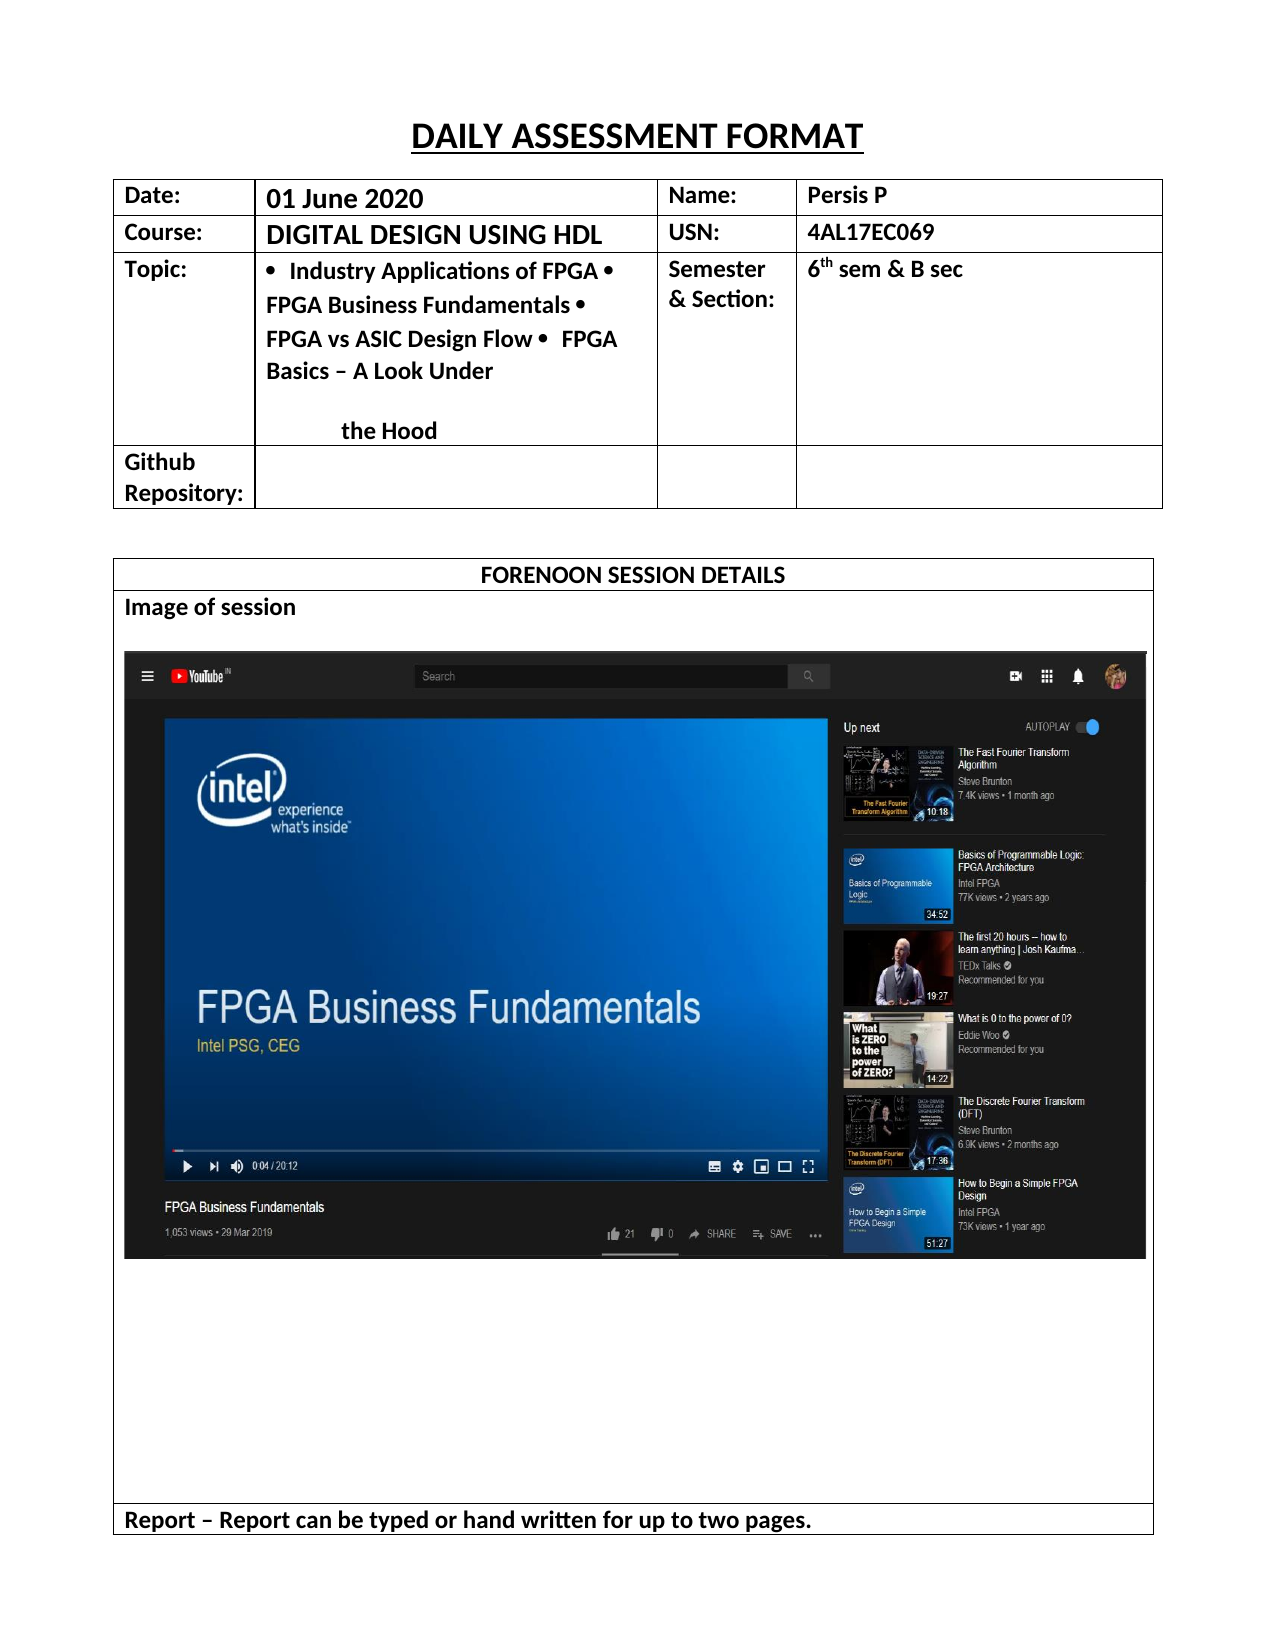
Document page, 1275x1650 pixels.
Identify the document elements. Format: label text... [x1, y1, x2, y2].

table_cell Semester & Section: [658, 253, 796, 445]
table_header 01 June 2020 [256, 180, 657, 215]
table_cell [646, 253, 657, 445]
table_cell [797, 446, 1162, 507]
table_cell USN: [658, 216, 796, 252]
table_header Date: [114, 180, 254, 215]
table_cell [658, 446, 796, 507]
table_header Persis P [797, 180, 1162, 215]
table_cell DIGITAL DESIGN USING HDL [256, 216, 657, 252]
picture [124, 651, 1147, 1259]
text DAILY ASSESSMENT FORMAT [112, 112, 1162, 158]
table_header FORENOON SESSION DETAILS [114, 559, 1153, 590]
table_cell Image of session [114, 591, 1153, 1503]
table_cell Industry Applications of FPGA FPGA Business Fundamentals FPGA vs ASIC Design Flow FPGA Basics – A Look Under the Hood [256, 253, 341, 445]
table_cell 4AL17EC069 [797, 216, 1162, 252]
table_cell Course: [114, 216, 254, 252]
table_cell [256, 446, 657, 507]
table_cell Github Repository: [114, 446, 254, 507]
table_cell Topic: [114, 253, 254, 445]
table_header Name: [658, 180, 796, 215]
table_cell 6th sem & B sec [797, 253, 1162, 445]
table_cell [114, 1504, 1153, 1534]
